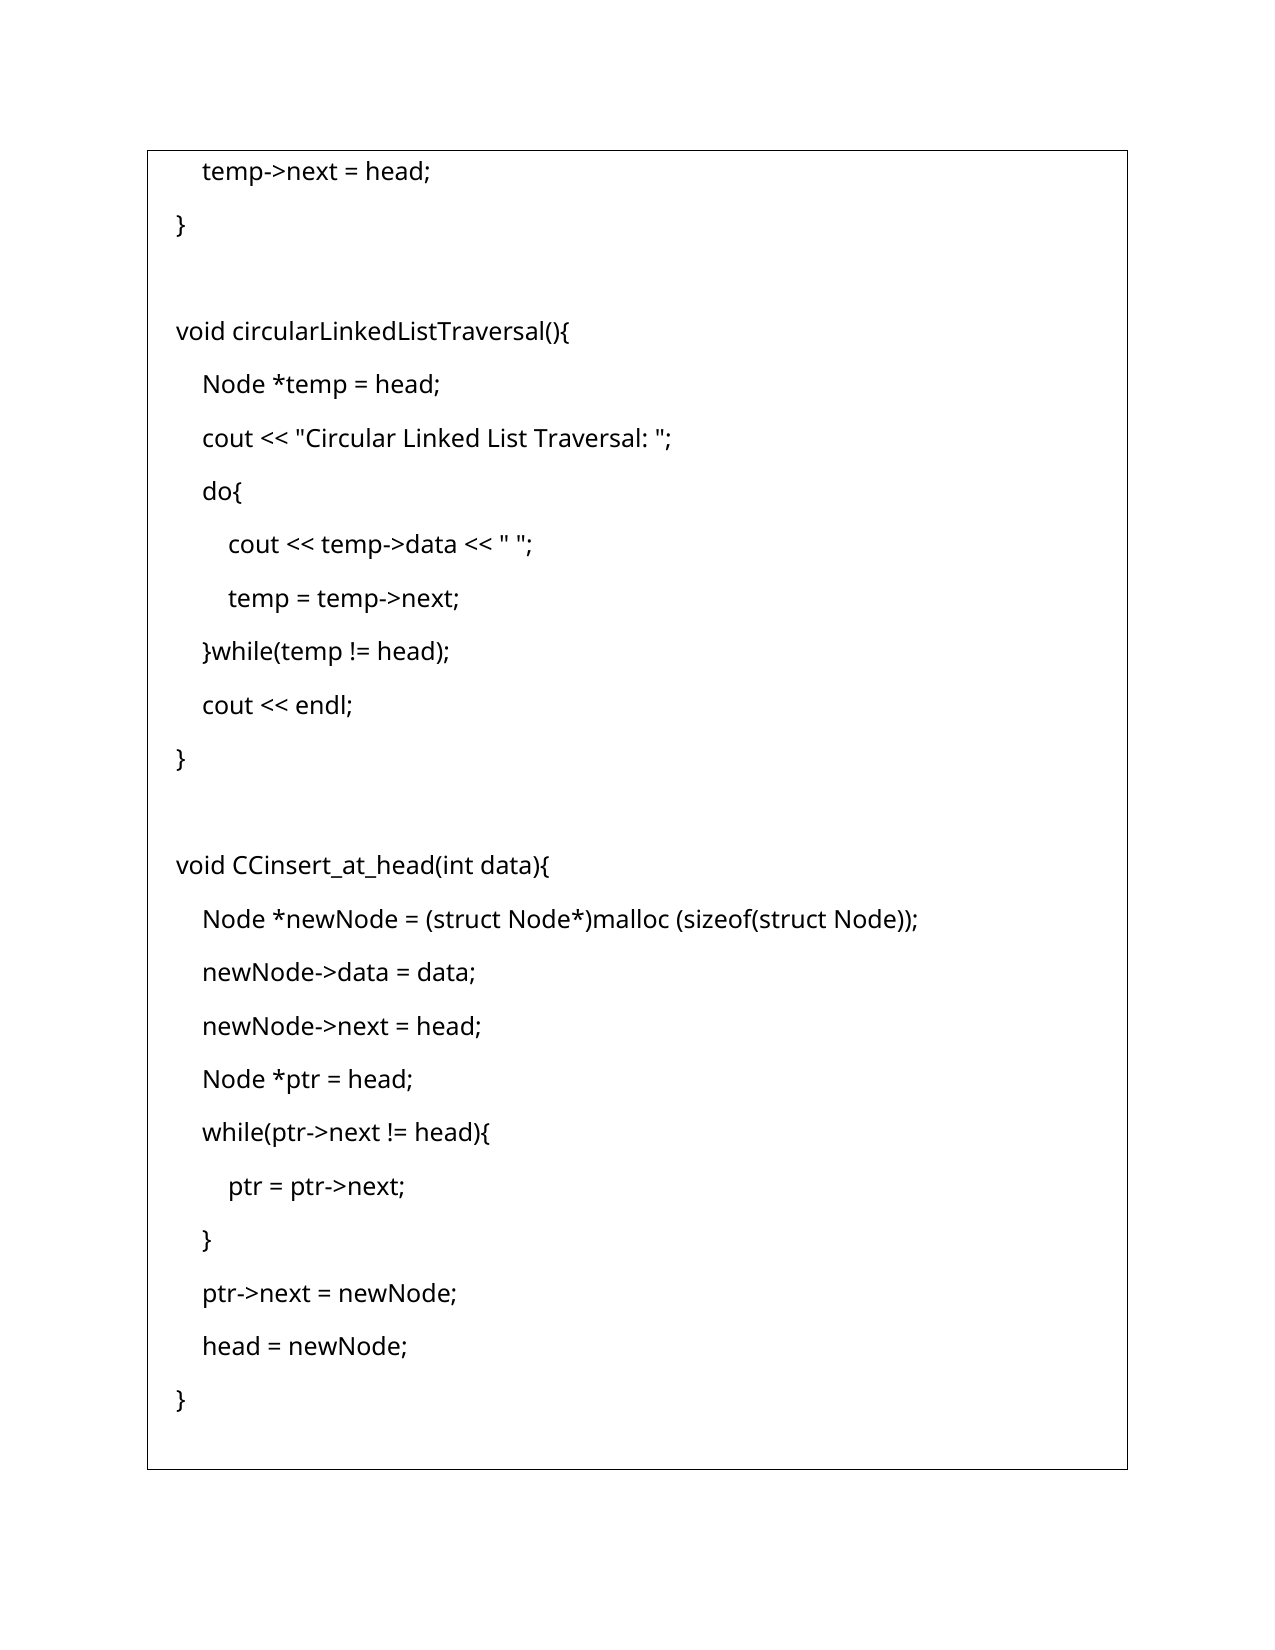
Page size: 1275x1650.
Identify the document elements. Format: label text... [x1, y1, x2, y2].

text cout << temp->data << " "; [148, 524, 1127, 561]
text }while(temp != head); [148, 631, 1127, 668]
text cout << "Circular Linked List Traversal: "; [148, 417, 1127, 454]
text newNode->next = head; [148, 1005, 1127, 1042]
text void circularLinkedListTraversal(){ [148, 310, 1127, 347]
text head = newNode; [148, 1326, 1127, 1363]
text } [148, 203, 1127, 241]
text newNode->data = data; [148, 952, 1127, 989]
text do{ [148, 471, 1127, 508]
text temp->next = head; [148, 151, 1127, 187]
text Node *newNode = (struct Node*)malloc (sizeof(struct Node)); [148, 898, 1127, 935]
text Node *ptr = head; [148, 1058, 1127, 1096]
text ptr->next = newNode; [148, 1272, 1127, 1309]
text while(ptr->next != head){ [148, 1112, 1127, 1149]
text temp = temp->next; [148, 577, 1127, 615]
text cout << endl; [148, 684, 1127, 722]
text Node *temp = head; [148, 364, 1127, 401]
text } [148, 738, 1127, 775]
text void CCinsert_at_head(int data){ [148, 845, 1127, 882]
text } [148, 1219, 1127, 1256]
text ptr = ptr->next; [148, 1165, 1127, 1202]
text } [148, 1379, 1127, 1416]
